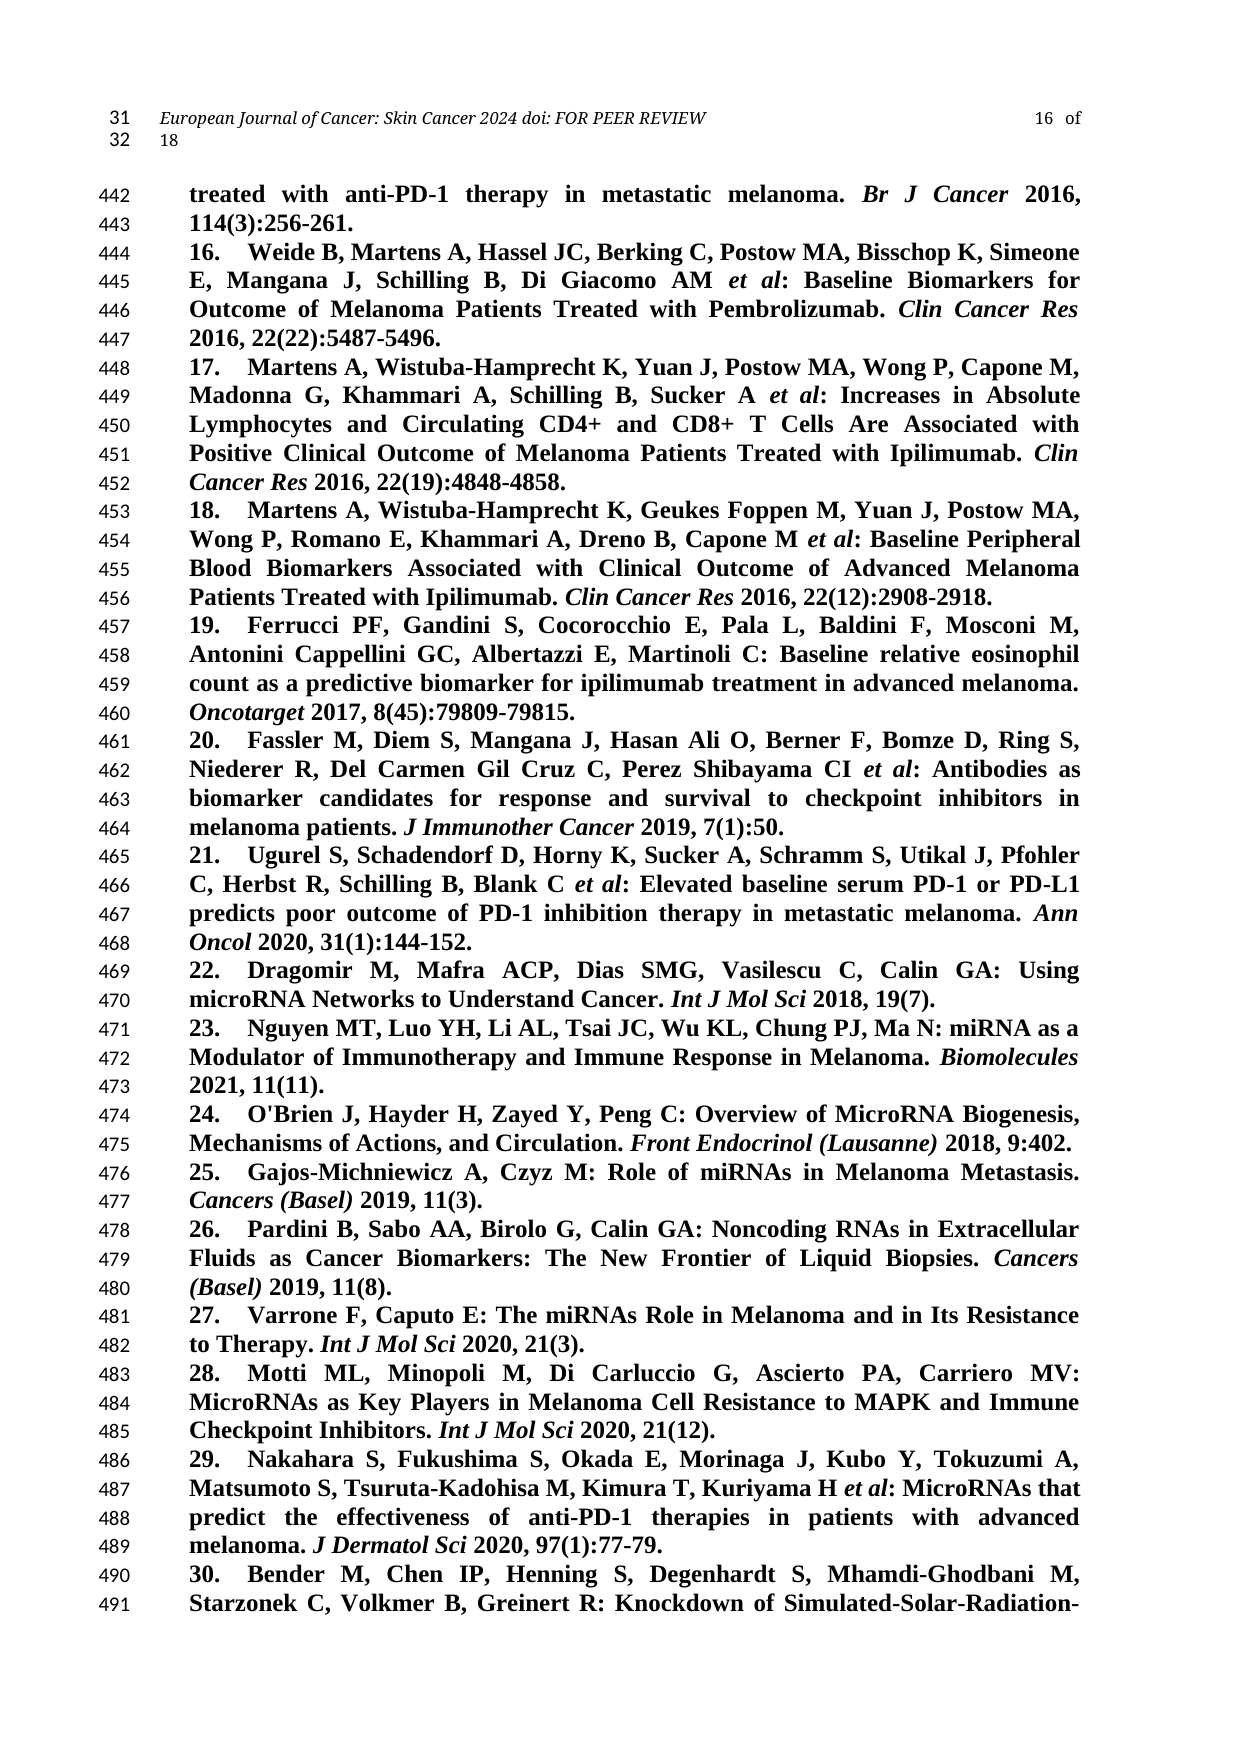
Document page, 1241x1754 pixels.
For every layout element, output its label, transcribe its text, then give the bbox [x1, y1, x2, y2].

list 25. Gajos-Michniewicz A, Czyz M: Role of miRNAs in Melanoma Metastasis. Cancers (Basel) 2019, 11(3). [189, 1157, 1081, 1214]
list 24. O'Brien J, Hayder H, Zayed Y, Peng C: Overview of MicroRNA Biogenesis, Mechanisms of Actions, and Circulation. Front Endocrinol (Lausanne) 2018, 9:402. [189, 1099, 1081, 1157]
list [189, 179, 1081, 237]
list 29. Nakahara S, Fukushima S, Okada E, Morinaga J, Kubo Y, Tokuzumi A, Matsumoto S, Tsuruta-Kadohisa M, Kimura T, Kuriyama H et al: MicroRNAs that predict the effectiveness of anti-PD-1 therapies in patients with advanced melanoma. J Dermatol Sci 2020, 97(1):77-79. [189, 1444, 1081, 1559]
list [189, 1559, 1081, 1617]
list 28. Motti ML, Minopoli M, Di Carluccio G, Ascierto PA, Carriero MV: MicroRNAs as Key Players in Melanoma Cell Resistance to MAPK and Immune Checkpoint Inhibitors. Int J Mol Sci 2020, 21(12). [189, 1358, 1081, 1444]
list 23. Nguyen MT, Luo YH, Li AL, Tsai JC, Wu KL, Chung PJ, Ma N: miRNA as a Modulator of Immunotherapy and Immune Response in Melanoma. Biomolecules 2021, 11(11). [189, 1013, 1081, 1099]
list 19. Ferrucci PF, Gandini S, Cocorocchio E, Pala L, Baldini F, Mosconi M, Antonini Cappellini GC, Albertazzi E, Martinoli C: Baseline relative eosinophil count as a predictive biomarker for ipilimumab treatment in advanced melanoma. Oncotarget 2017, 8(45):79809-79815. [189, 610, 1081, 725]
list 27. Varrone F, Caputo E: The miRNAs Role in Melanoma and in Its Resistance to Therapy. Int J Mol Sci 2020, 21(3). [189, 1300, 1081, 1358]
list 21. Ugurel S, Schadendorf D, Horny K, Sucker A, Schramm S, Utikal J, Pfohler C, Herbst R, Schilling B, Blank C et al: Elevated baseline serum PD-1 or PD-L1 predicts poor outcome of PD-1 inhibition therapy in metastatic melanoma. Ann Oncol 2020, 31(1):144-152. [189, 840, 1081, 955]
list 18. Martens A, Wistuba-Hamprecht K, Geukes Foppen M, Yuan J, Postow MA, Wong P, Romano E, Khammari A, Dreno B, Capone M et al: Baseline Peripheral Blood Biomarkers Associated with Clinical Outcome of Advanced Melanoma Patients Treated with Ipilimumab. Clin Cancer Res 2016, 22(12):2908-2918. [189, 495, 1081, 610]
list 16. Weide B, Martens A, Hassel JC, Berking C, Postow MA, Bisschop K, Simeone E, Mangana J, Schilling B, Di Giacomo AM et al: Baseline Biomarkers for Outcome of Melanoma Patients Treated with Pembrolizumab. Clin Cancer Res 2016, 22(22):5487-5496. [189, 237, 1081, 352]
list 22. Dragomir M, Mafra ACP, Dias SMG, Vasilescu C, Calin GA: Using microRNA Networks to Understand Cancer. Int J Mol Sci 2018, 19(7). [189, 955, 1081, 1013]
list 17. Martens A, Wistuba-Hamprecht K, Yuan J, Postow MA, Wong P, Capone M, Madonna G, Khammari A, Schilling B, Sucker A et al: Increases in Absolute Lymphocytes and Circulating CD4+ and CD8+ T Cells Are Associated with Positive Clinical Outcome of Melanoma Patients Treated with Ipilimumab. Clin Cancer Res 2016, 22(19):4848-4858. [189, 352, 1081, 495]
list 20. Fassler M, Diem S, Mangana J, Hasan Ali O, Berner F, Bomze D, Ring S, Niederer R, Del Carmen Gil Cruz C, Perez Shibayama CI et al: Antibodies as biomarker candidates for response and survival to checkpoint inhibitors in melanoma patients. J Immunother Cancer 2019, 7(1):50. [189, 725, 1081, 840]
list 26. Pardini B, Sabo AA, Birolo G, Calin GA: Noncoding RNAs in Extracellular Fluids as Cancer Biomarkers: The New Frontier of Liquid Biopsies. Cancers (Basel) 2019, 11(8). [189, 1214, 1081, 1300]
